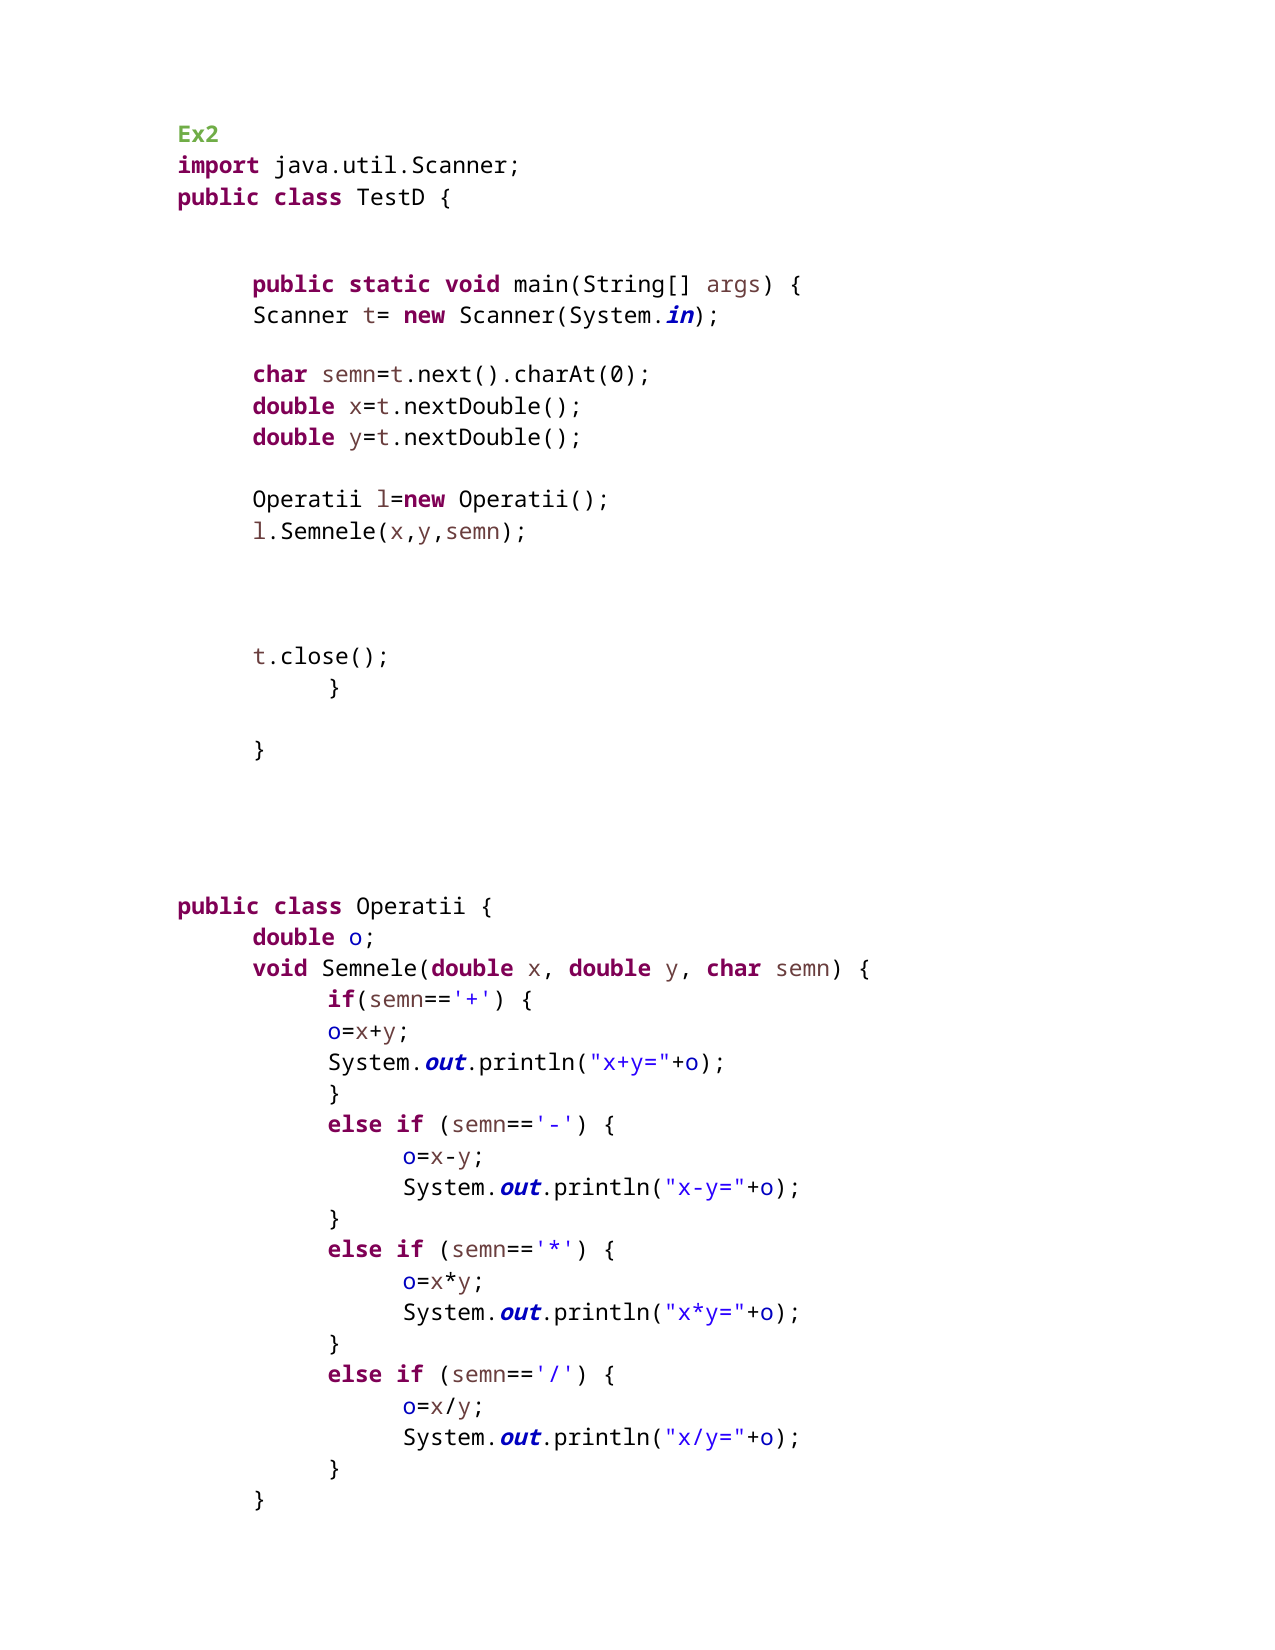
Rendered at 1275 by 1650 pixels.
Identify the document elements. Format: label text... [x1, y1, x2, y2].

text } [177, 1327, 1186, 1358]
text double o; [177, 921, 1186, 952]
text double y=t.nextDouble(); [177, 421, 1186, 452]
text Operatii l=new Operatii(); [177, 483, 1186, 515]
text else if (semn=='-') { [177, 1108, 1186, 1140]
text if(semn=='+') { [177, 983, 1186, 1015]
text char semn=t.next().charAt(0); [177, 358, 1186, 390]
text public static void main(String[] args) { [177, 268, 1186, 299]
text else if (semn=='/') { [177, 1358, 1186, 1390]
text } [177, 1483, 1186, 1515]
text System.out.println("x/y="+o); [177, 1421, 1186, 1452]
text void Semnele(double x, double y, char semn) { [177, 952, 1186, 983]
text o=x+y; [177, 1015, 1186, 1046]
text System.out.println("x*y="+o); [177, 1296, 1186, 1327]
text o=x-y; [177, 1140, 1186, 1171]
text } [177, 1452, 1186, 1483]
text } [177, 671, 1186, 702]
text } [177, 1202, 1186, 1233]
text o=x*y; [177, 1265, 1186, 1296]
text else if (semn=='*') { [177, 1233, 1186, 1265]
text double x=t.nextDouble(); [177, 390, 1186, 421]
text o=x/y; [177, 1390, 1186, 1421]
text } [177, 733, 1186, 765]
text System.out.println("x-y="+o); [177, 1171, 1186, 1202]
text Ex2 [177, 118, 1186, 149]
text public class TestD { [177, 181, 1186, 212]
text Scanner t= new Scanner(System.in); [177, 299, 1186, 330]
text l.Semnele(x,y,semn); [177, 515, 1186, 546]
text public class Operatii { [177, 890, 1186, 921]
text } [177, 1077, 1186, 1108]
text System.out.println("x+y="+o); [177, 1046, 1186, 1077]
text import java.util.Scanner; [177, 149, 1186, 181]
text t.close(); [177, 640, 1186, 671]
